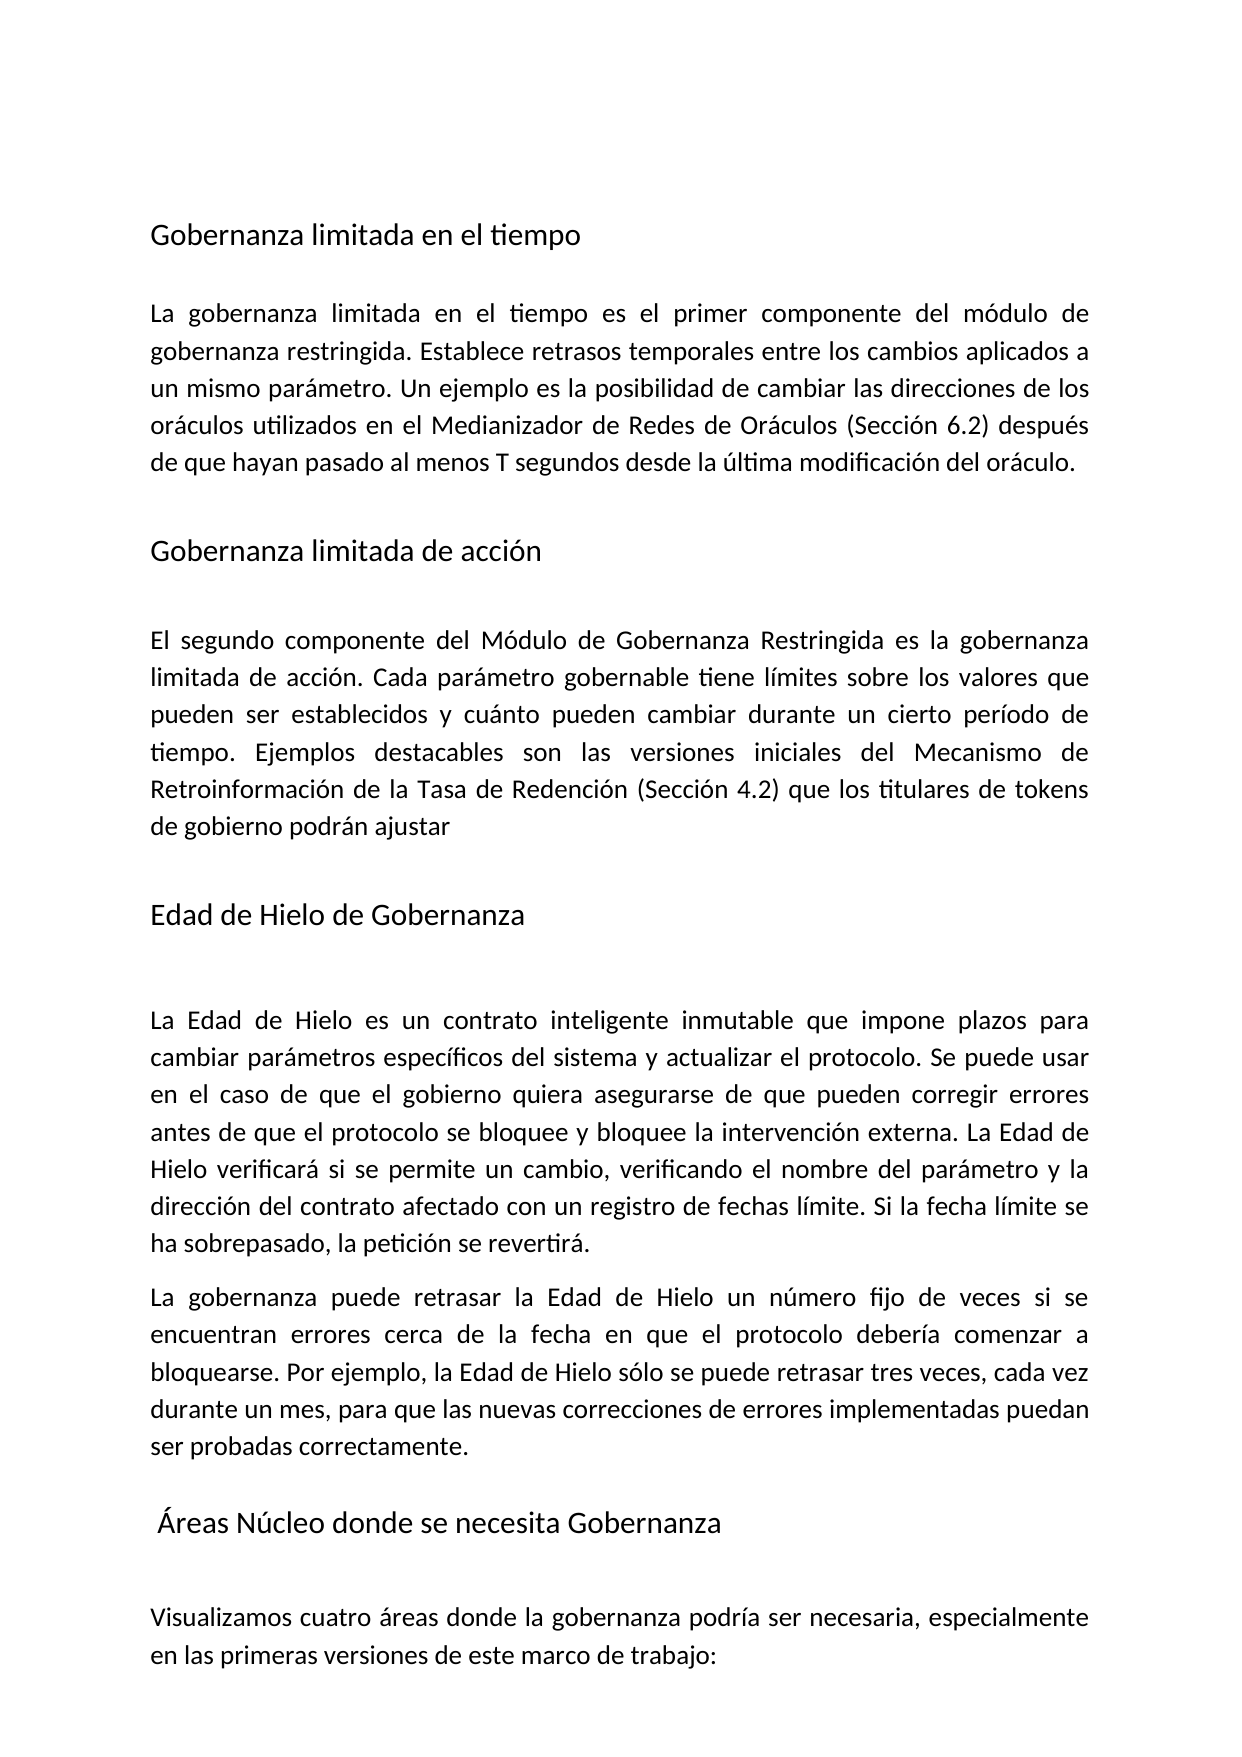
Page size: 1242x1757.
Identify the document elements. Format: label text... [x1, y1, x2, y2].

text Visualizamos cuatro áreas donde la gobernanza podría ser necesaria, especialmente en las primeras versiones de este marco de trabajo: [150, 1601, 1090, 1671]
subtitle Gobernanza limitada en el tiempo [150, 215, 1106, 253]
text La gobernanza puede retrasar la Edad de Hielo un número fijo de veces si se encuentran errores cerca de la fecha en que el protocolo debería comenzar a bloquearse. Por ejemplo, la Edad de Hielo sólo se puede retrasar tres veces, cada vez durante un mes, para que las nuevas correcciones de errores implementadas puedan ser probadas correctamente. [150, 1280, 1091, 1462]
subtitle Edad de Hielo de Gobernanza [150, 895, 1106, 933]
text El segundo componente del Módulo de Gobernanza Restringida es la gobernanza limitada de acción. Cada parámetro gobernable tiene límites sobre los valores que pueden ser establecidos y cuánto pueden cambiar durante un cierto período de tiempo. Ejemplos destacables son las versiones iniciales del Mecanismo de Retroinformación de la Tasa de Redención (Sección 4.2) que los titulares de tokens de gobierno podrán ajustar [150, 623, 1091, 842]
subtitle Gobernanza limitada de acción [150, 531, 1106, 569]
text La Edad de Hielo es un contrato inteligente inmutable que impone plazos para cambiar parámetros específicos del sistema y actualizar el protocolo. Se puede usar en el caso de que el gobierno quiera asegurarse de que pueden corregir errores antes de que el protocolo se bloquee y bloquee la intervención externa. La Edad de Hielo verificará si se permite un cambio, verificando el nombre del parámetro y la dirección del contrato afectado con un registro de fechas límite. Si la fecha límite se ha sobrepasado, la petición se revertirá. [150, 1003, 1091, 1260]
subtitle Áreas Núcleo donde se necesita Gobernanza [150, 1503, 1106, 1541]
text La gobernanza limitada en el tiempo es el primer componente del módulo de gobernanza restringida. Establece retrasos temporales entre los cambios aplicados a un mismo parámetro. Un ejemplo es la posibilidad de cambiar las direcciones de los oráculos utilizados en el Medianizador de Redes de Oráculos (Sección 6.2) después de que hayan pasado al menos T segundos desde la última modificación del oráculo. [150, 296, 1091, 479]
